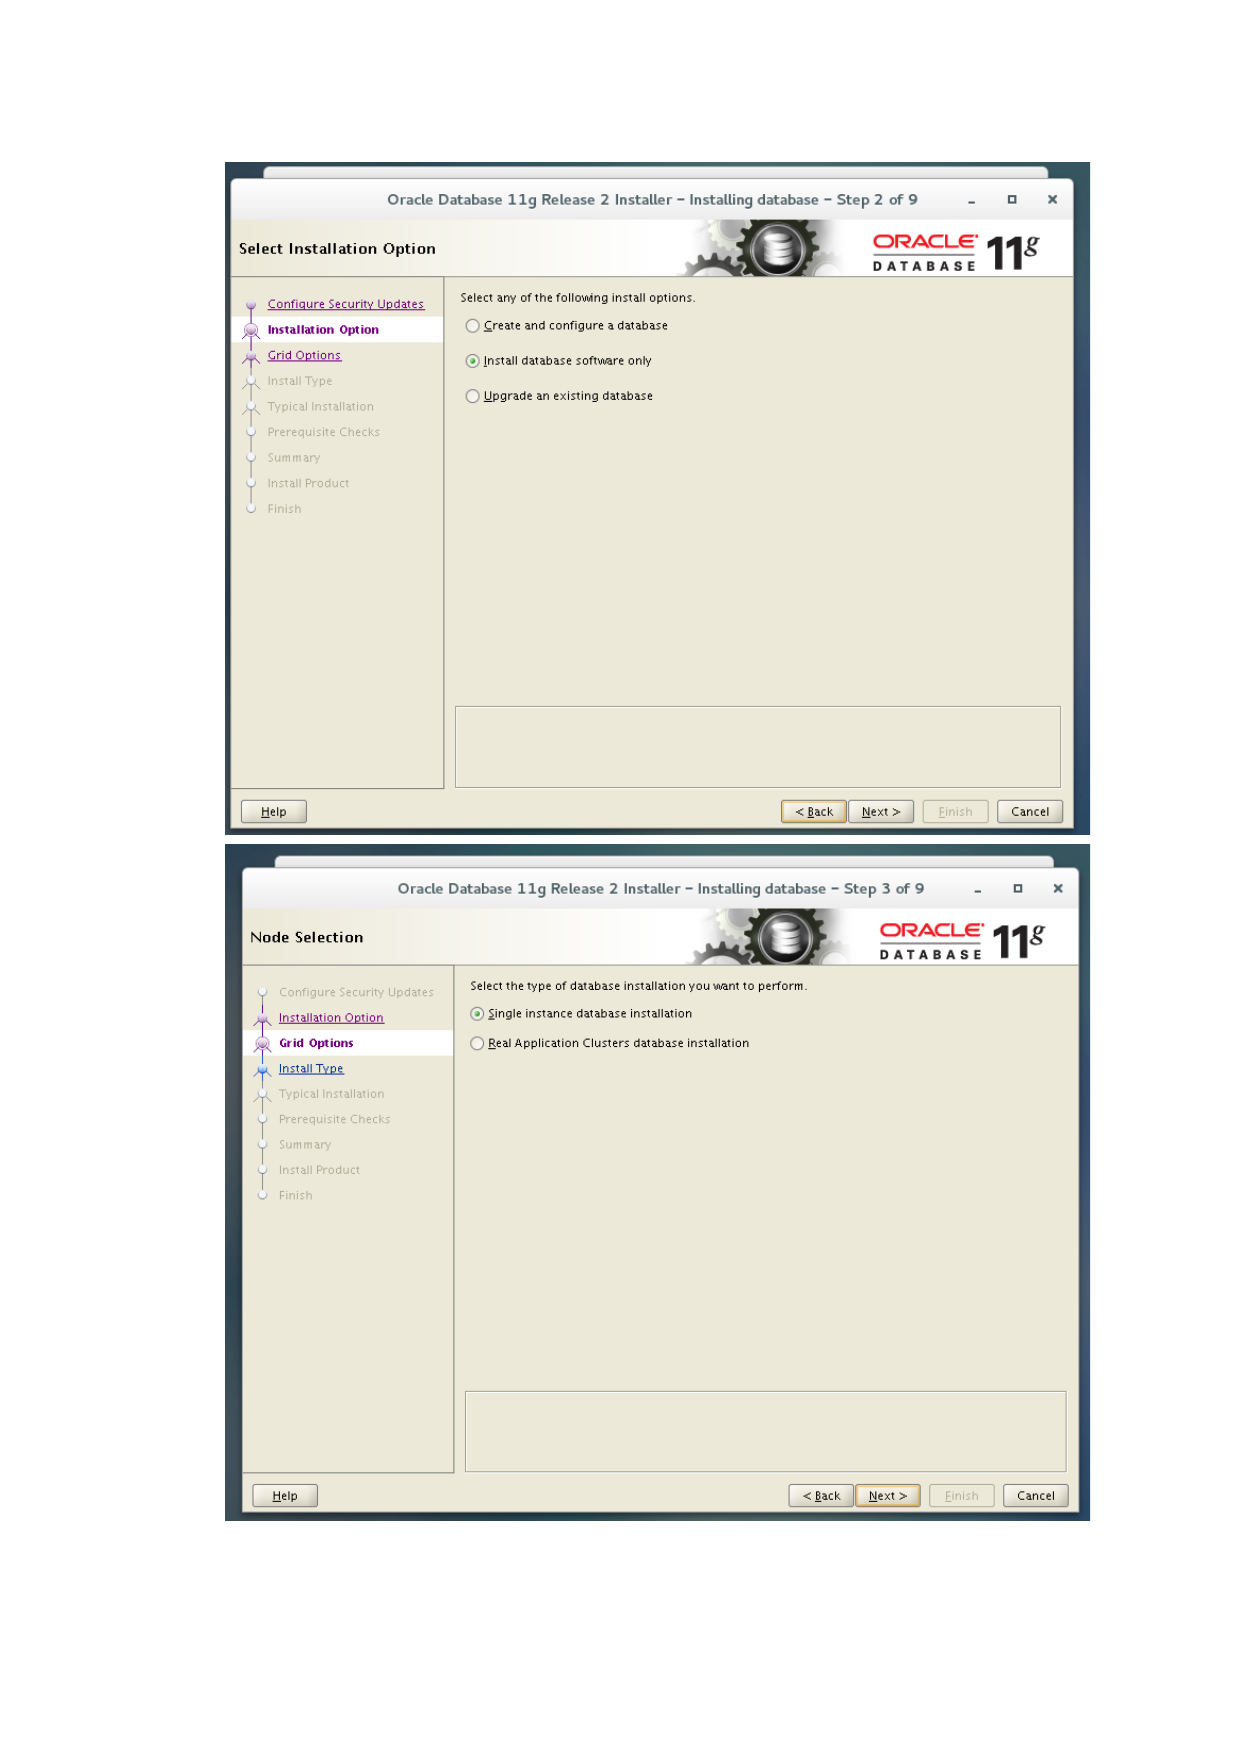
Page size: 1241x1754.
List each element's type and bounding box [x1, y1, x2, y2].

picture [225, 162, 1091, 835]
picture [225, 844, 1091, 1521]
